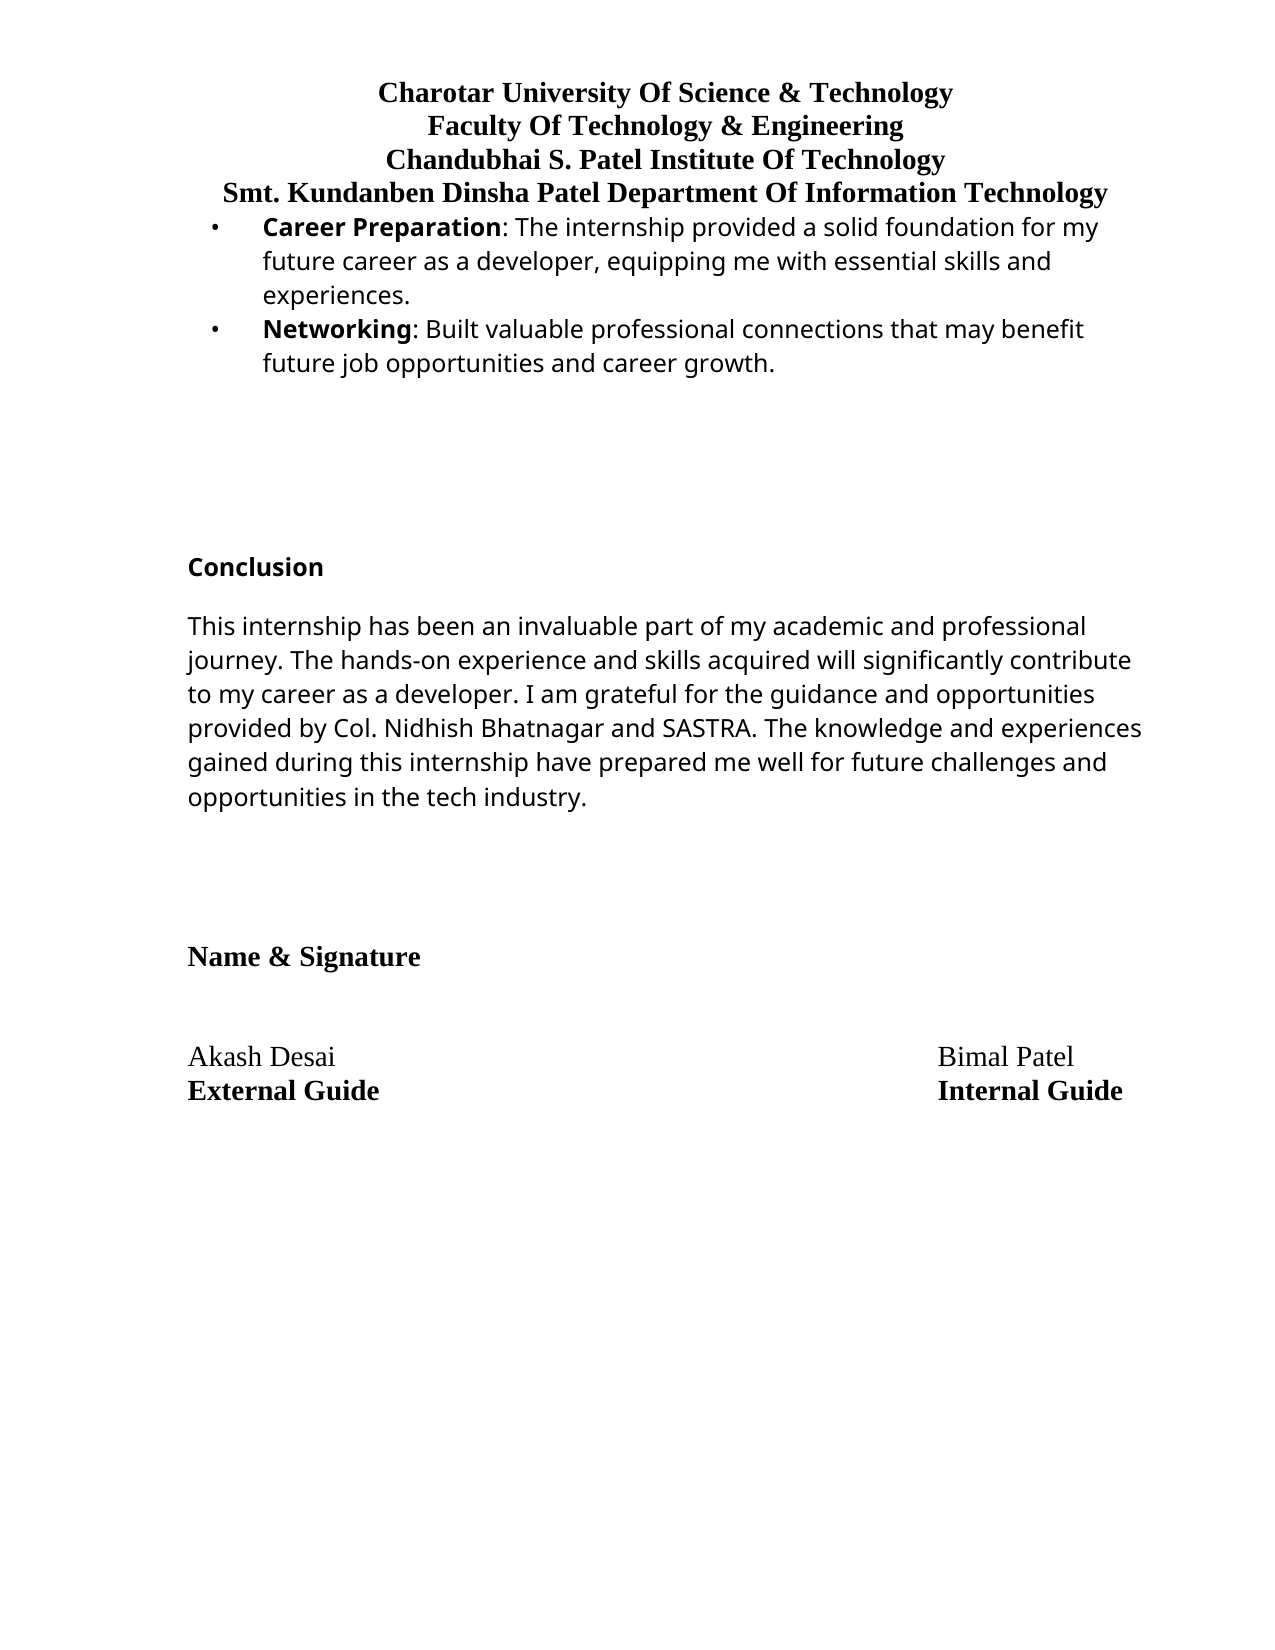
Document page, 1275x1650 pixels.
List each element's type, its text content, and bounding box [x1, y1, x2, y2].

text Conclusion [187, 550, 1144, 584]
subtitle External Guide Internal Guide [187, 1073, 1144, 1107]
text Akash Desai Bimal Patel [187, 1039, 1144, 1073]
text This internship has been an invaluable part of my academic and professional journey. The hands-on experience and skills acquired will significantly contribute to my career as a developer. I am grateful for the guidance and opportunities provided by Col. Nidhish Bhatnagar and SASTRA. The knowledge and experiences gained during this internship have prepared me well for future challenges and opportunities in the tech industry. [187, 609, 1144, 813]
text Name & Signature [187, 939, 1144, 972]
list Career Preparation: The internship provided a solid foundation for my future career as a developer, equipping me with essential skills and experiences. [210, 209, 1144, 311]
list Networking: Built valuable professional connections that may benefit future job opportunities and career growth. [210, 311, 1144, 379]
